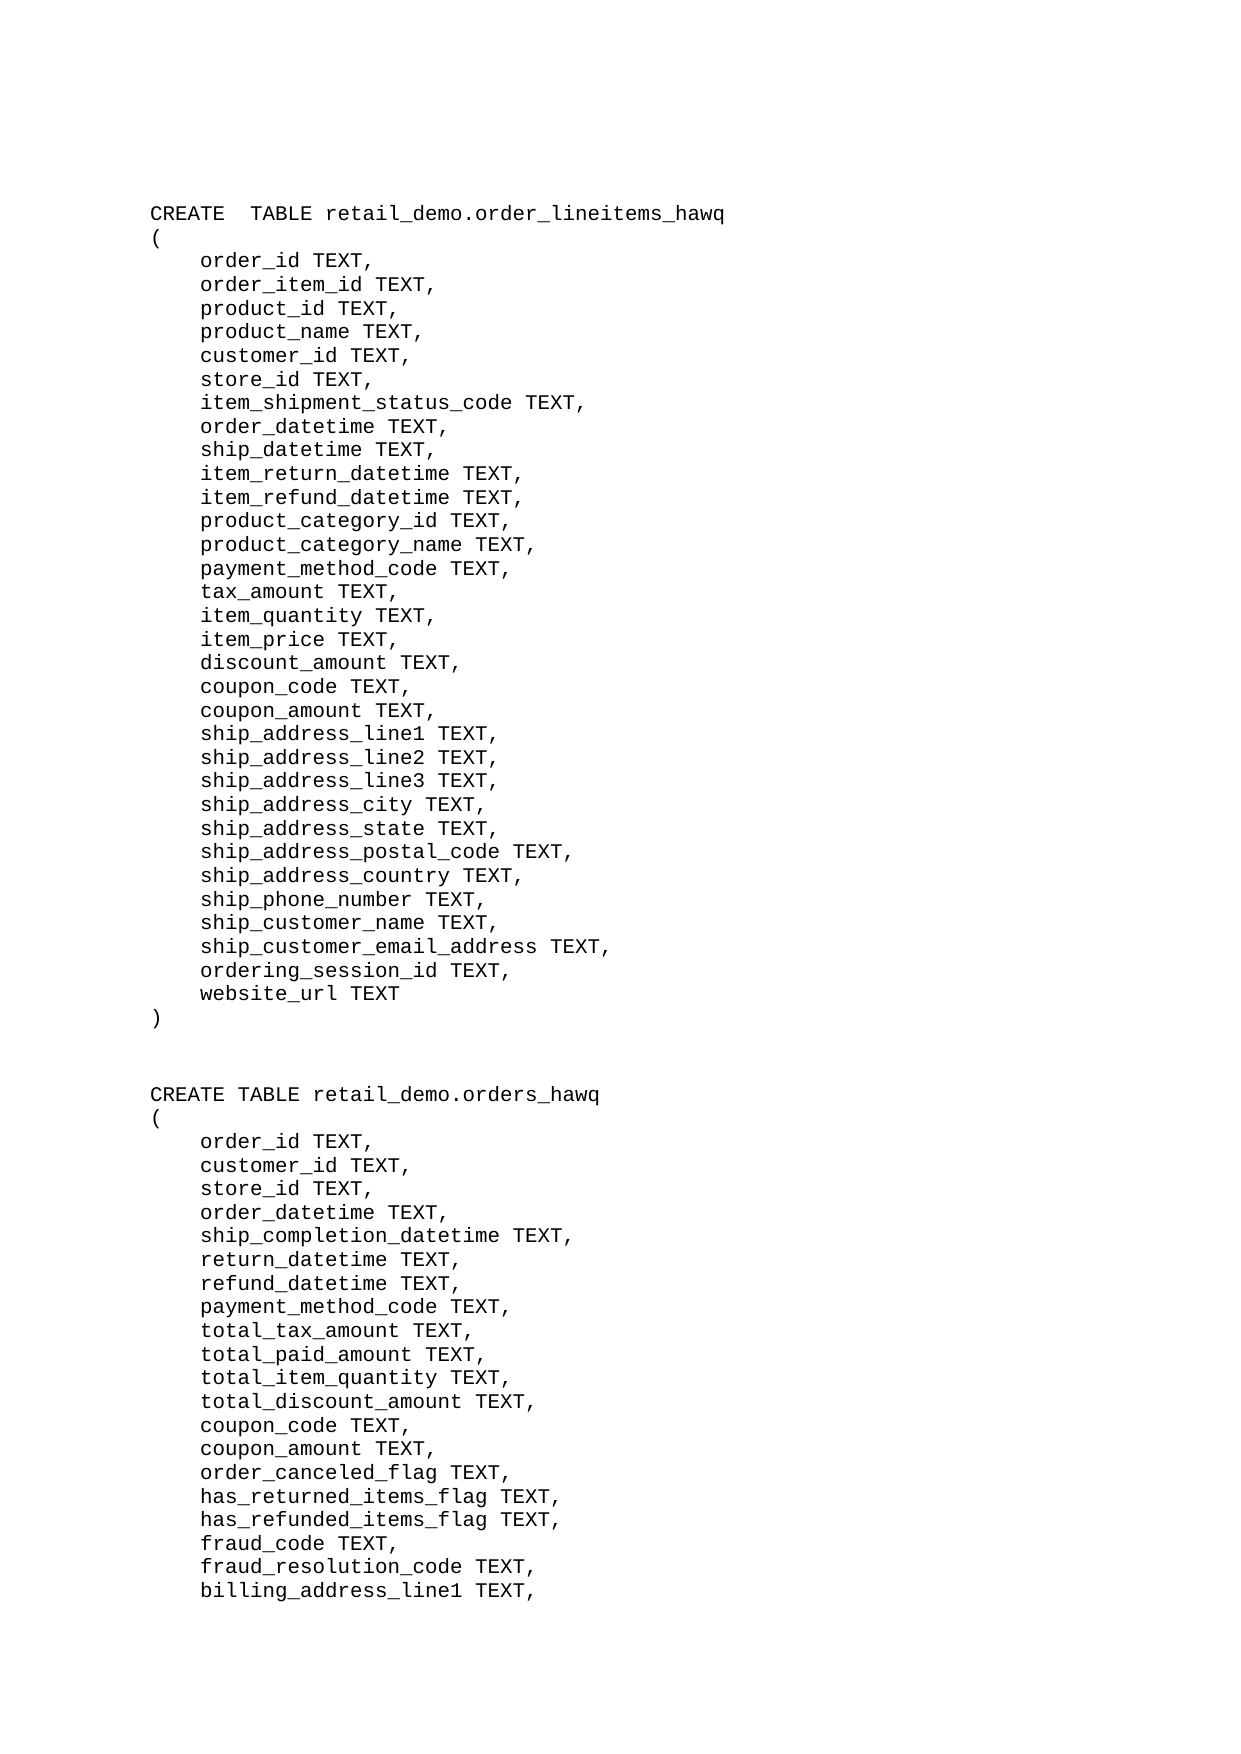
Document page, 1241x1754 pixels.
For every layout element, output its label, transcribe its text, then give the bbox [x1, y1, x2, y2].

text product_name TEXT, [150, 321, 1090, 345]
text fraud_code TEXT, [150, 1533, 1090, 1557]
text order_canceled_flag TEXT, [150, 1462, 1090, 1486]
text total_tax_amount TEXT, [150, 1320, 1090, 1344]
text has_returned_items_flag TEXT, [150, 1486, 1090, 1509]
text order_id TEXT, [150, 250, 1090, 274]
text tax_amount TEXT, [150, 581, 1090, 605]
text CREATE TABLE retail_demo.order_lineitems_hawq [150, 203, 1090, 227]
text product_category_name TEXT, [150, 534, 1090, 558]
text ship_address_line3 TEXT, [150, 771, 1090, 794]
text customer_id TEXT, [150, 345, 1090, 368]
text ship_phone_number TEXT, [150, 889, 1090, 912]
text payment_method_code TEXT, [150, 1296, 1090, 1320]
text ship_address_state TEXT, [150, 818, 1090, 841]
text ( [150, 227, 1090, 250]
text item_refund_datetime TEXT, [150, 487, 1090, 510]
text total_paid_amount TEXT, [150, 1344, 1090, 1367]
text ship_customer_email_address TEXT, [150, 936, 1090, 960]
text store_id TEXT, [150, 1178, 1090, 1202]
text product_category_id TEXT, [150, 510, 1090, 534]
text order_id TEXT, [150, 1131, 1090, 1154]
text item_price TEXT, [150, 629, 1090, 652]
text ship_address_line2 TEXT, [150, 747, 1090, 771]
text order_datetime TEXT, [150, 416, 1090, 439]
text total_item_quantity TEXT, [150, 1367, 1090, 1391]
text ship_address_city TEXT, [150, 794, 1090, 818]
text discount_amount TEXT, [150, 652, 1090, 676]
text website_url TEXT [150, 983, 1090, 1007]
text item_return_datetime TEXT, [150, 463, 1090, 487]
text ( [150, 1107, 1090, 1131]
text store_id TEXT, [150, 368, 1090, 392]
text fraud_resolution_code TEXT, [150, 1557, 1090, 1580]
text customer_id TEXT, [150, 1154, 1090, 1178]
text ship_customer_name TEXT, [150, 912, 1090, 936]
text coupon_code TEXT, [150, 1415, 1090, 1438]
text ) [150, 1007, 1090, 1031]
text ship_address_line1 TEXT, [150, 723, 1090, 747]
text CREATE TABLE retail_demo.orders_hawq [150, 1084, 1090, 1107]
text item_shipment_status_code TEXT, [150, 392, 1090, 416]
text coupon_amount TEXT, [150, 699, 1090, 723]
text billing_address_line1 TEXT, [150, 1580, 1090, 1604]
text return_datetime TEXT, [150, 1249, 1090, 1273]
text ordering_session_id TEXT, [150, 960, 1090, 983]
text ship_address_postal_code TEXT, [150, 841, 1090, 865]
text coupon_code TEXT, [150, 676, 1090, 699]
text product_id TEXT, [150, 298, 1090, 321]
text ship_datetime TEXT, [150, 439, 1090, 463]
text ship_address_country TEXT, [150, 865, 1090, 889]
text order_item_id TEXT, [150, 274, 1090, 298]
text ship_completion_datetime TEXT, [150, 1226, 1090, 1249]
text order_datetime TEXT, [150, 1202, 1090, 1226]
text coupon_amount TEXT, [150, 1438, 1090, 1462]
text item_quantity TEXT, [150, 605, 1090, 629]
text payment_method_code TEXT, [150, 558, 1090, 581]
text refund_datetime TEXT, [150, 1273, 1090, 1296]
text has_refunded_items_flag TEXT, [150, 1509, 1090, 1533]
text total_discount_amount TEXT, [150, 1391, 1090, 1415]
